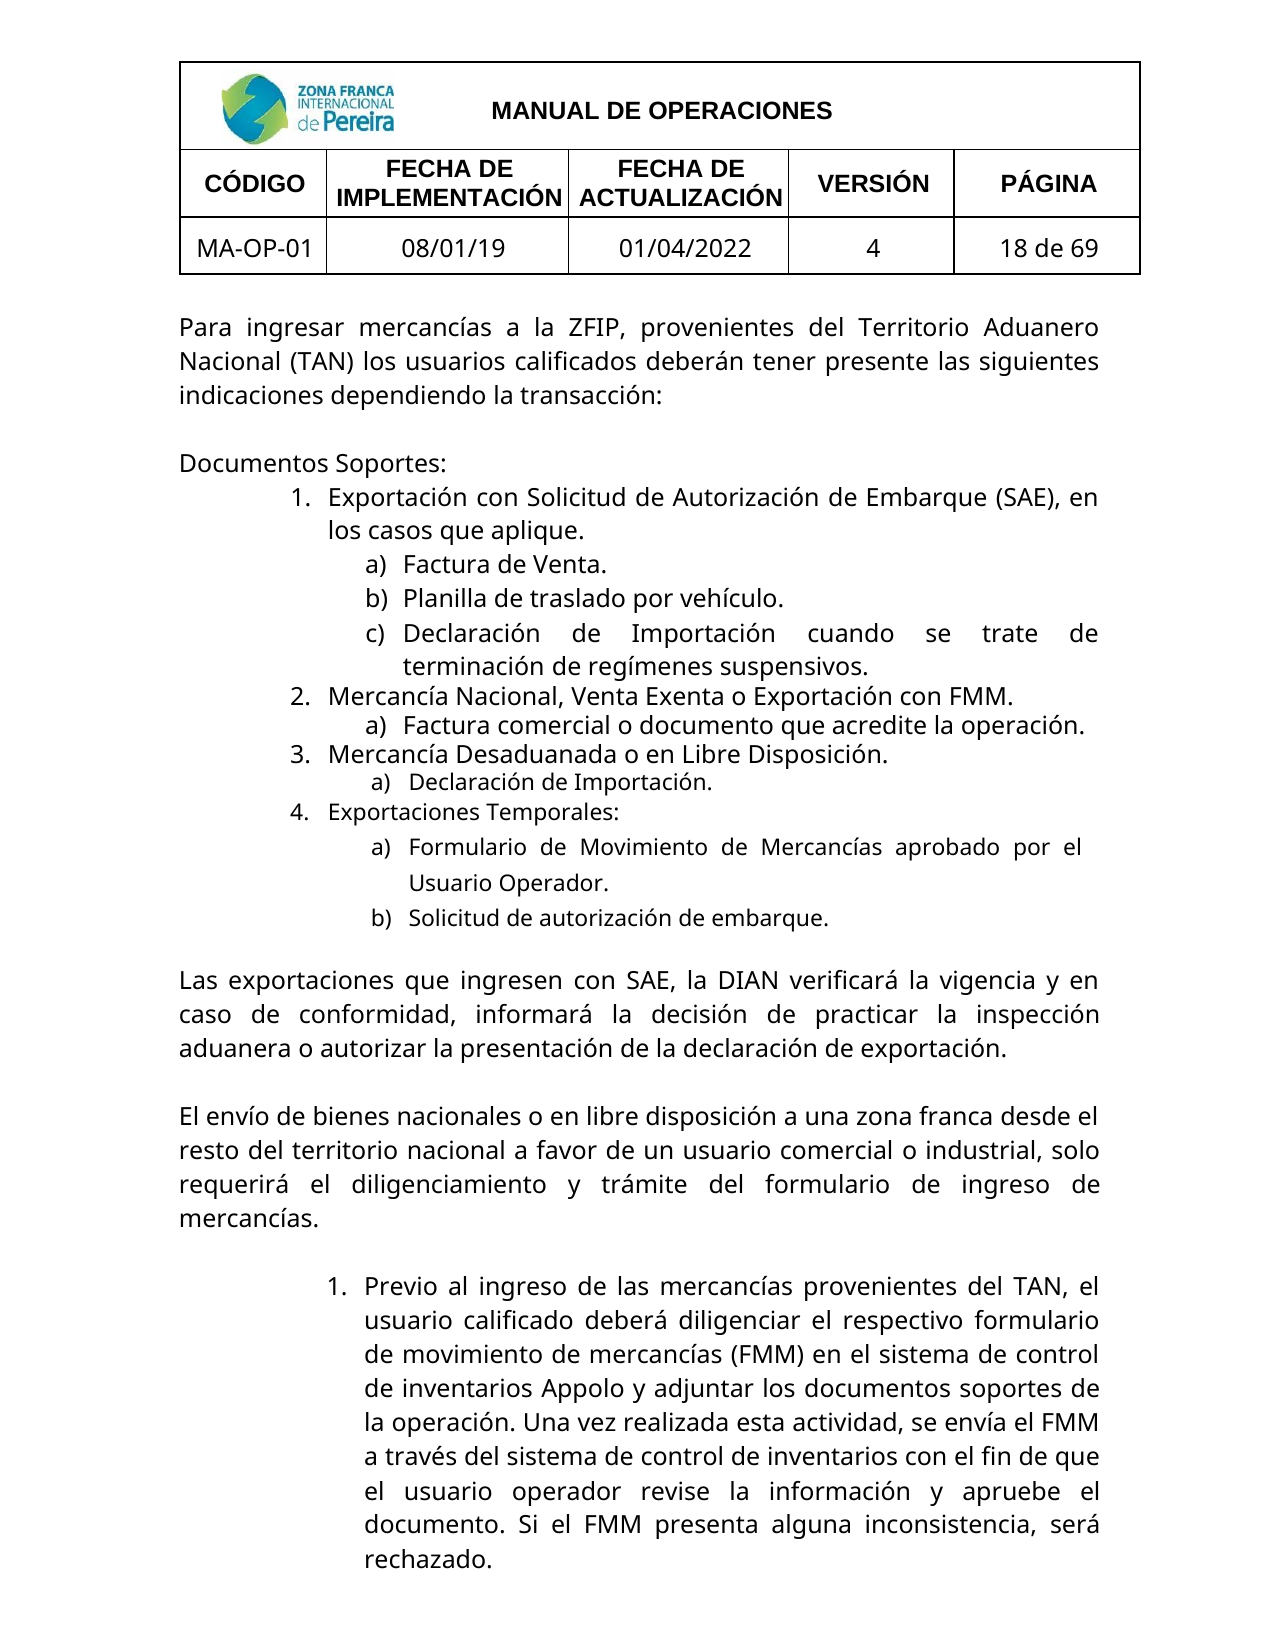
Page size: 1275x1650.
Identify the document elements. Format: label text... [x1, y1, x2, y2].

list Declaración de Importación. [371, 769, 1246, 796]
list Exportaciones Temporales: [290, 796, 1246, 827]
list Factura de Venta. [365, 547, 1246, 581]
text Documentos Soportes: [179, 445, 1246, 479]
picture [221, 69, 394, 148]
list Formulario de Movimiento de Mercancías aprobado por el Usuario Operador. [371, 831, 1083, 898]
list Exportación con Solicitud de Autorización de Embarque (SAE), en los casos que aplique. [290, 480, 1099, 547]
list Previo al ingreso de las mercancías provenientes del TAN, el usuario calificado deberá diligenciar el respectivo formulario de movimiento de mercancías (FMM) en el sistema de control de inventarios Appolo y adjuntar los documentos soportes de la operación. Una vez realizada esta actividad, se envía el FMM a través del sistema de control de inventarios con el fin de que el usuario operador revise la información y apruebe el documento. Si el FMM presenta alguna inconsistencia, será rechazado. [326, 1269, 1100, 1575]
list Solicitud de autorización de embarque. [371, 902, 1246, 933]
list Factura comercial o documento que acredite la operación. [365, 712, 1246, 740]
list Planilla de traslado por vehículo. [365, 581, 1246, 615]
text Para ingresar mercancías a la ZFIP, provenientes del Territorio Aduanero Nacional (TAN) los usuarios calificados deberán tener presente las siguientes indicaciones dependiendo la transacción: [179, 310, 1100, 412]
list Declaración de Importación cuando se trate de terminación de regímenes suspensivos. [365, 616, 1098, 682]
text El envío de bienes nacionales o en libre disposición a una zona franca desde el resto del territorio nacional a favor de un usuario comercial o industrial, solo requerirá el diligenciamiento y trámite del formulario de ingreso de mercancías. [179, 1098, 1100, 1234]
list Mercancía Nacional, Venta Exenta o Exportación con FMM. [290, 683, 1246, 712]
list Mercancía Desaduanada o en Libre Disposición. [290, 741, 1246, 769]
text Las exportaciones que ingresen con SAE, la DIAN verificará la vigencia y en caso de conformidad, informará la decisión de practicar la inspección aduanera o autorizar la presentación de la declaración de exportación. [179, 963, 1100, 1065]
